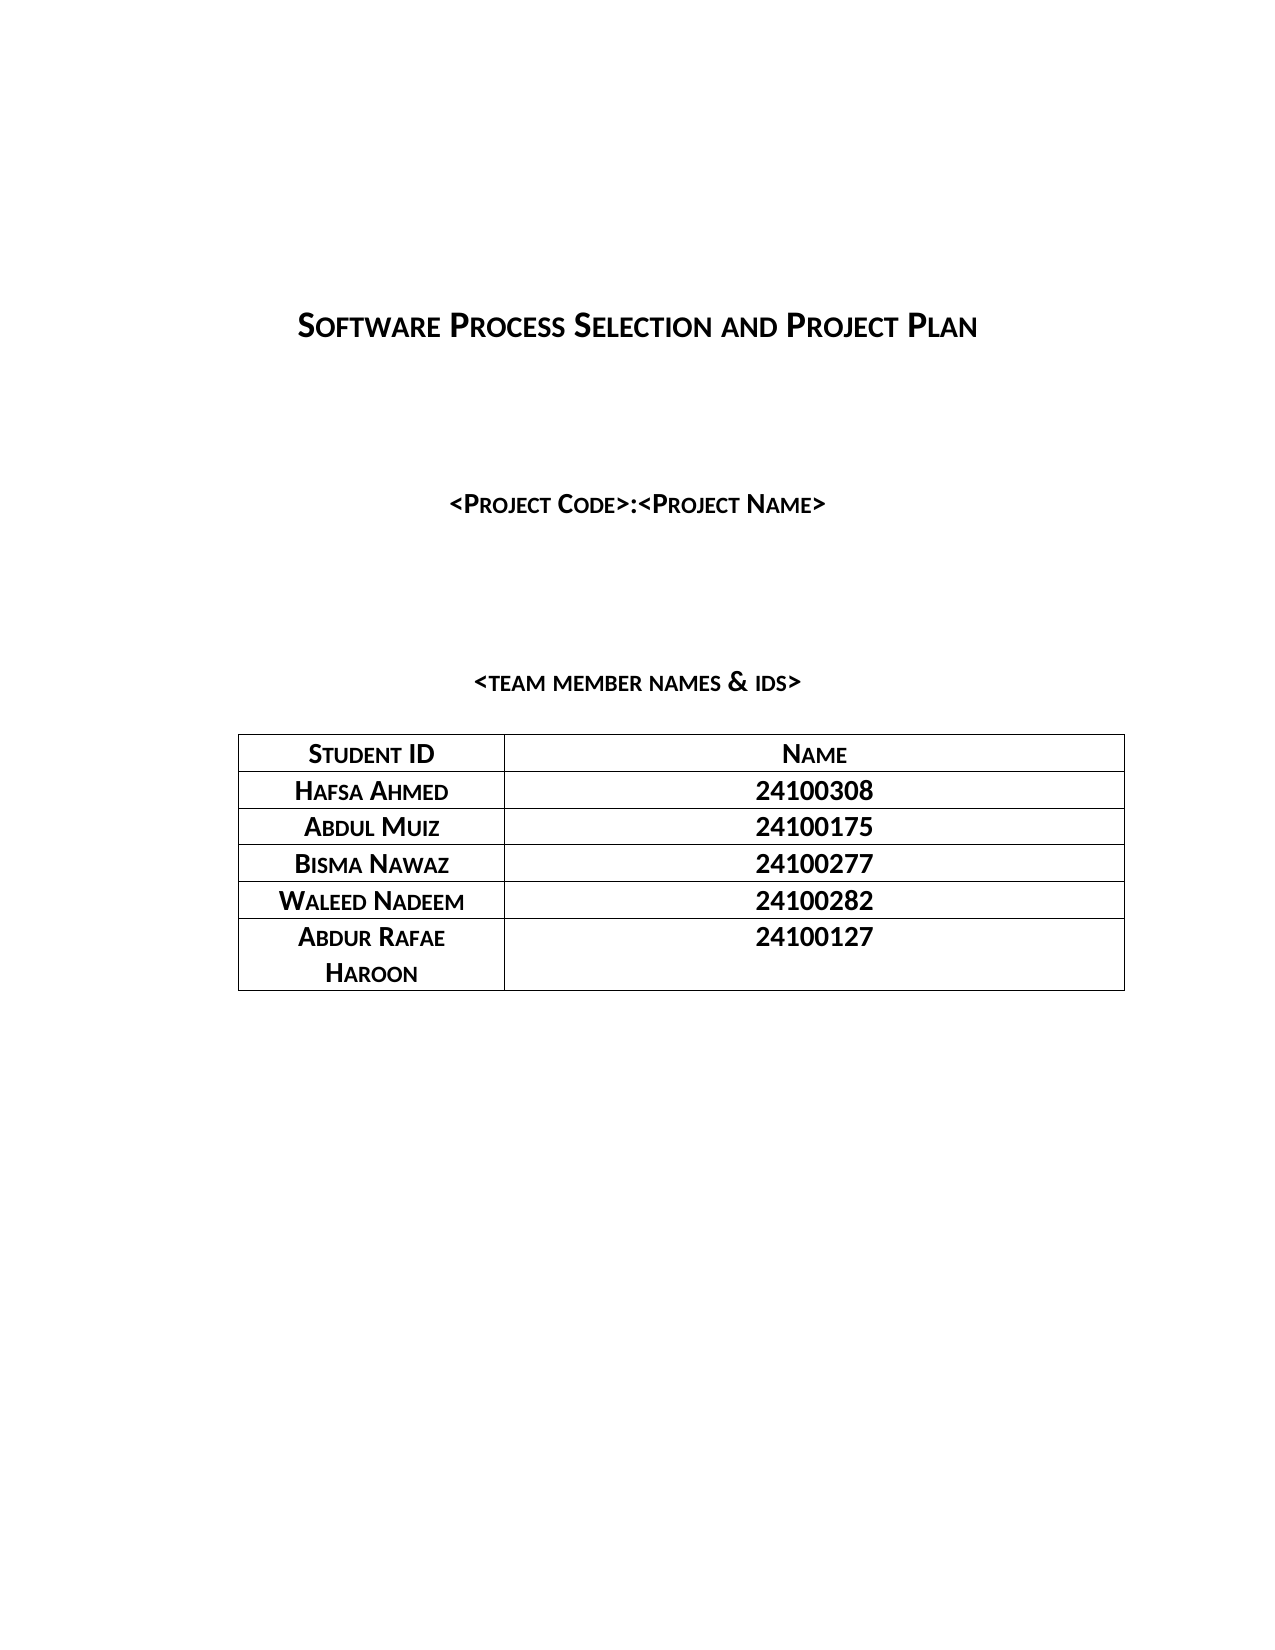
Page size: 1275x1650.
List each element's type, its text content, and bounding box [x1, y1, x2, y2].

table_cell Abdur Rafae Haroon [239, 919, 504, 990]
table_cell 24100282 [505, 882, 1124, 917]
table_header Student ID [239, 735, 504, 771]
table_cell 24100127 [505, 919, 1124, 990]
text <team member names & ids> [150, 663, 1125, 698]
table_cell 24100175 [505, 809, 1124, 844]
table_cell Bisma Nawaz [239, 845, 504, 881]
text <Project Code>:<Project Name> [150, 485, 1125, 520]
table_header Name [505, 735, 1124, 771]
table_cell Hafsa Ahmed [239, 772, 504, 807]
table_cell 24100277 [505, 845, 1124, 881]
text Software Process Selection and Project Plan [150, 301, 1125, 347]
table_cell Abdul Muiz [239, 809, 504, 844]
table_cell Waleed Nadeem [239, 882, 504, 917]
table_cell 24100308 [505, 772, 1124, 807]
